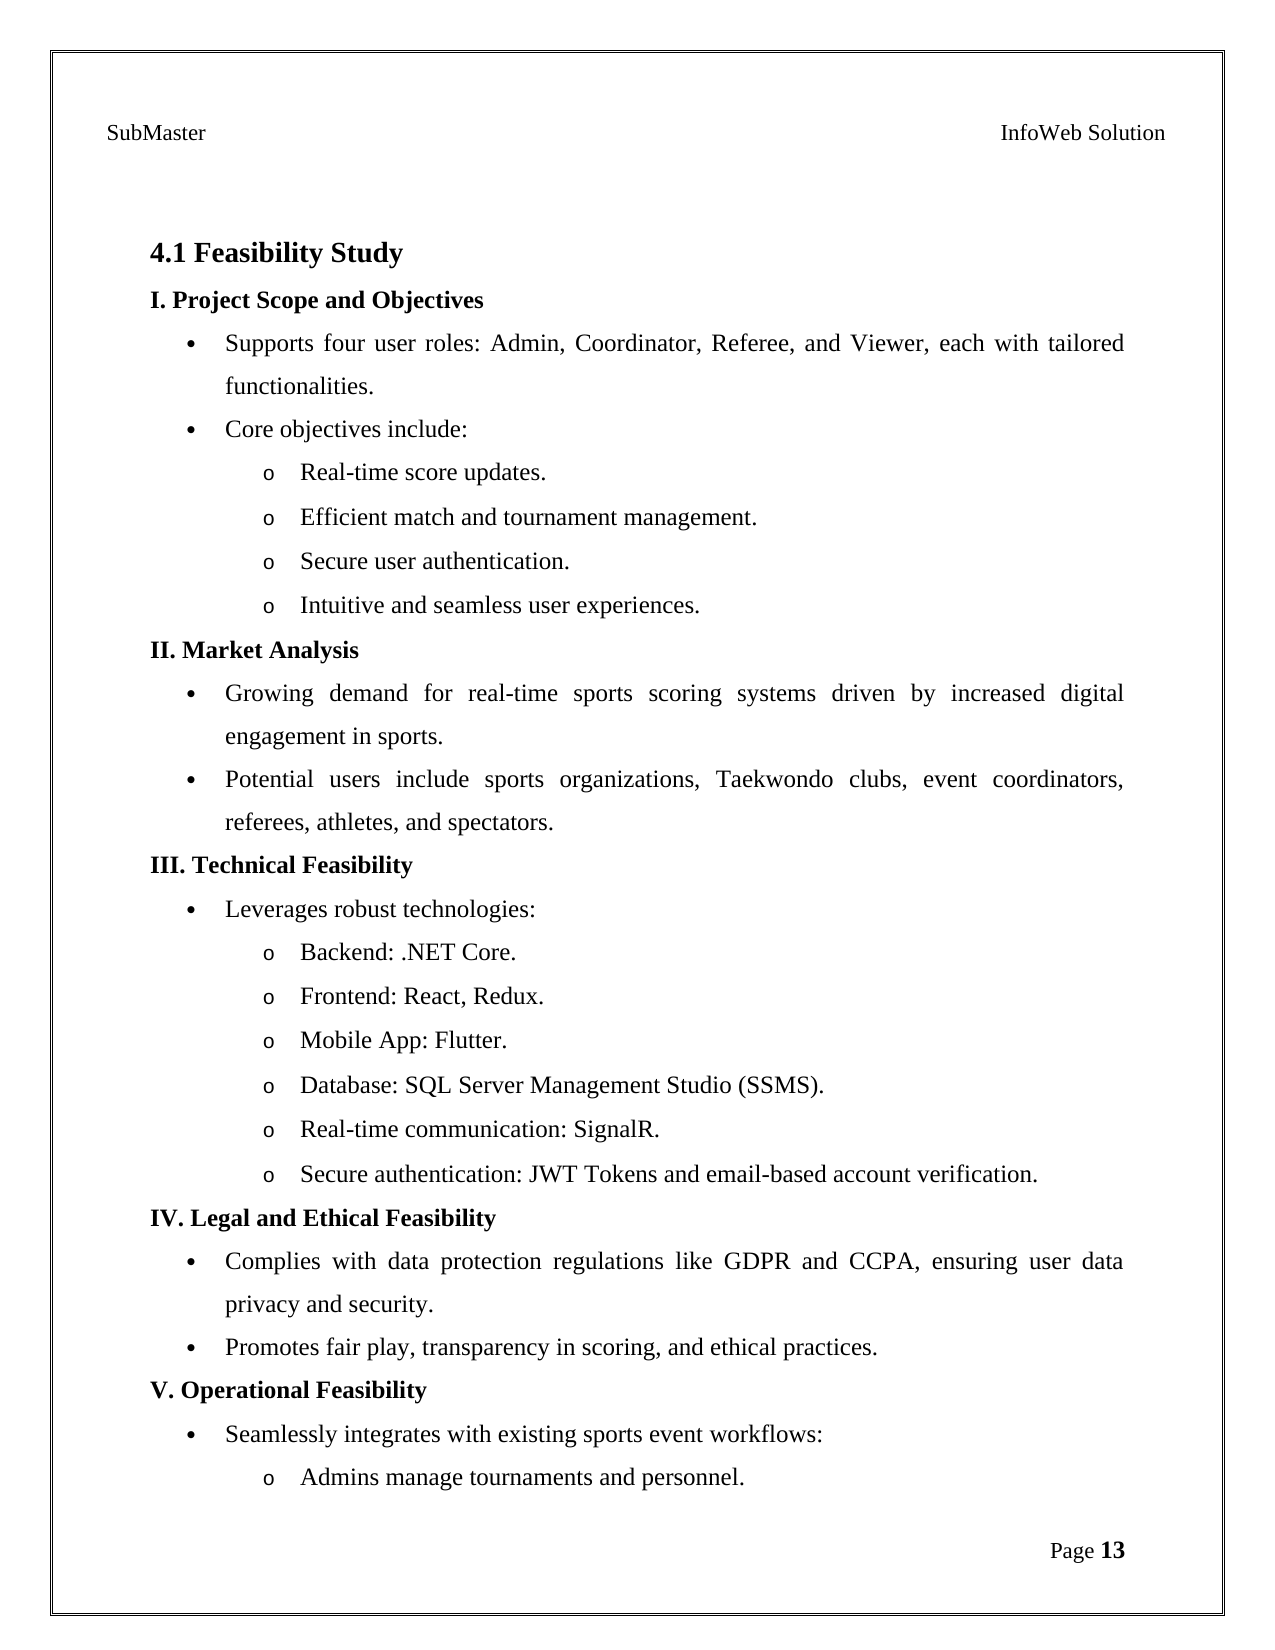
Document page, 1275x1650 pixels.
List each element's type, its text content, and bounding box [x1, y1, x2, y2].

text 4.1 Feasibility Study [150, 235, 1125, 268]
text I. Project Scope and Objectives [150, 285, 1125, 314]
list Core objectives include: [187, 414, 1125, 443]
list Leverages robust technologies: [187, 894, 1125, 922]
list Promotes fair play, transparency in scoring, and ethical practices. [187, 1332, 1125, 1361]
list Intuitive and seamless user experiences. [262, 591, 1125, 620]
text II. Market Analysis [150, 635, 1125, 664]
list Secure authentication: JWT Tokens and email-based account verification. [262, 1159, 1125, 1188]
text III. Technical Feasibility [150, 851, 1125, 879]
list Backend: .NET Core. [262, 937, 1125, 966]
list Admins manage tournaments and personnel. [262, 1462, 1125, 1491]
text IV. Legal and Ethical Feasibility [150, 1203, 1125, 1232]
list Growing demand for real-time sports scoring systems driven by increased digital engagement in sports. [187, 678, 1125, 750]
list Secure user authentication. [262, 546, 1125, 576]
list Mobile App: Flutter. [262, 1026, 1125, 1055]
list Supports four user roles: Admin, Coordinator, Referee, and Viewer, each with tailored functionalities. [187, 328, 1125, 400]
list Complies with data protection regulations like GDPR and CCPA, ensuring user data privacy and security. [187, 1246, 1125, 1318]
list Real-time communication: SignalR. [262, 1114, 1125, 1144]
list Potential users include sports organizations, Taekwondo clubs, event coordinators, referees, athletes, and spectators. [187, 764, 1125, 836]
list Efficient match and tournament management. [262, 502, 1125, 531]
list Database: SQL Server Management Studio (SSMS). [262, 1070, 1125, 1099]
list Seamlessly integrates with existing sports event workflows: [187, 1419, 1125, 1447]
list Real-time score updates. [262, 457, 1125, 487]
text V. Operational Feasibility [150, 1376, 1125, 1404]
list Frontend: React, Redux. [262, 981, 1125, 1011]
